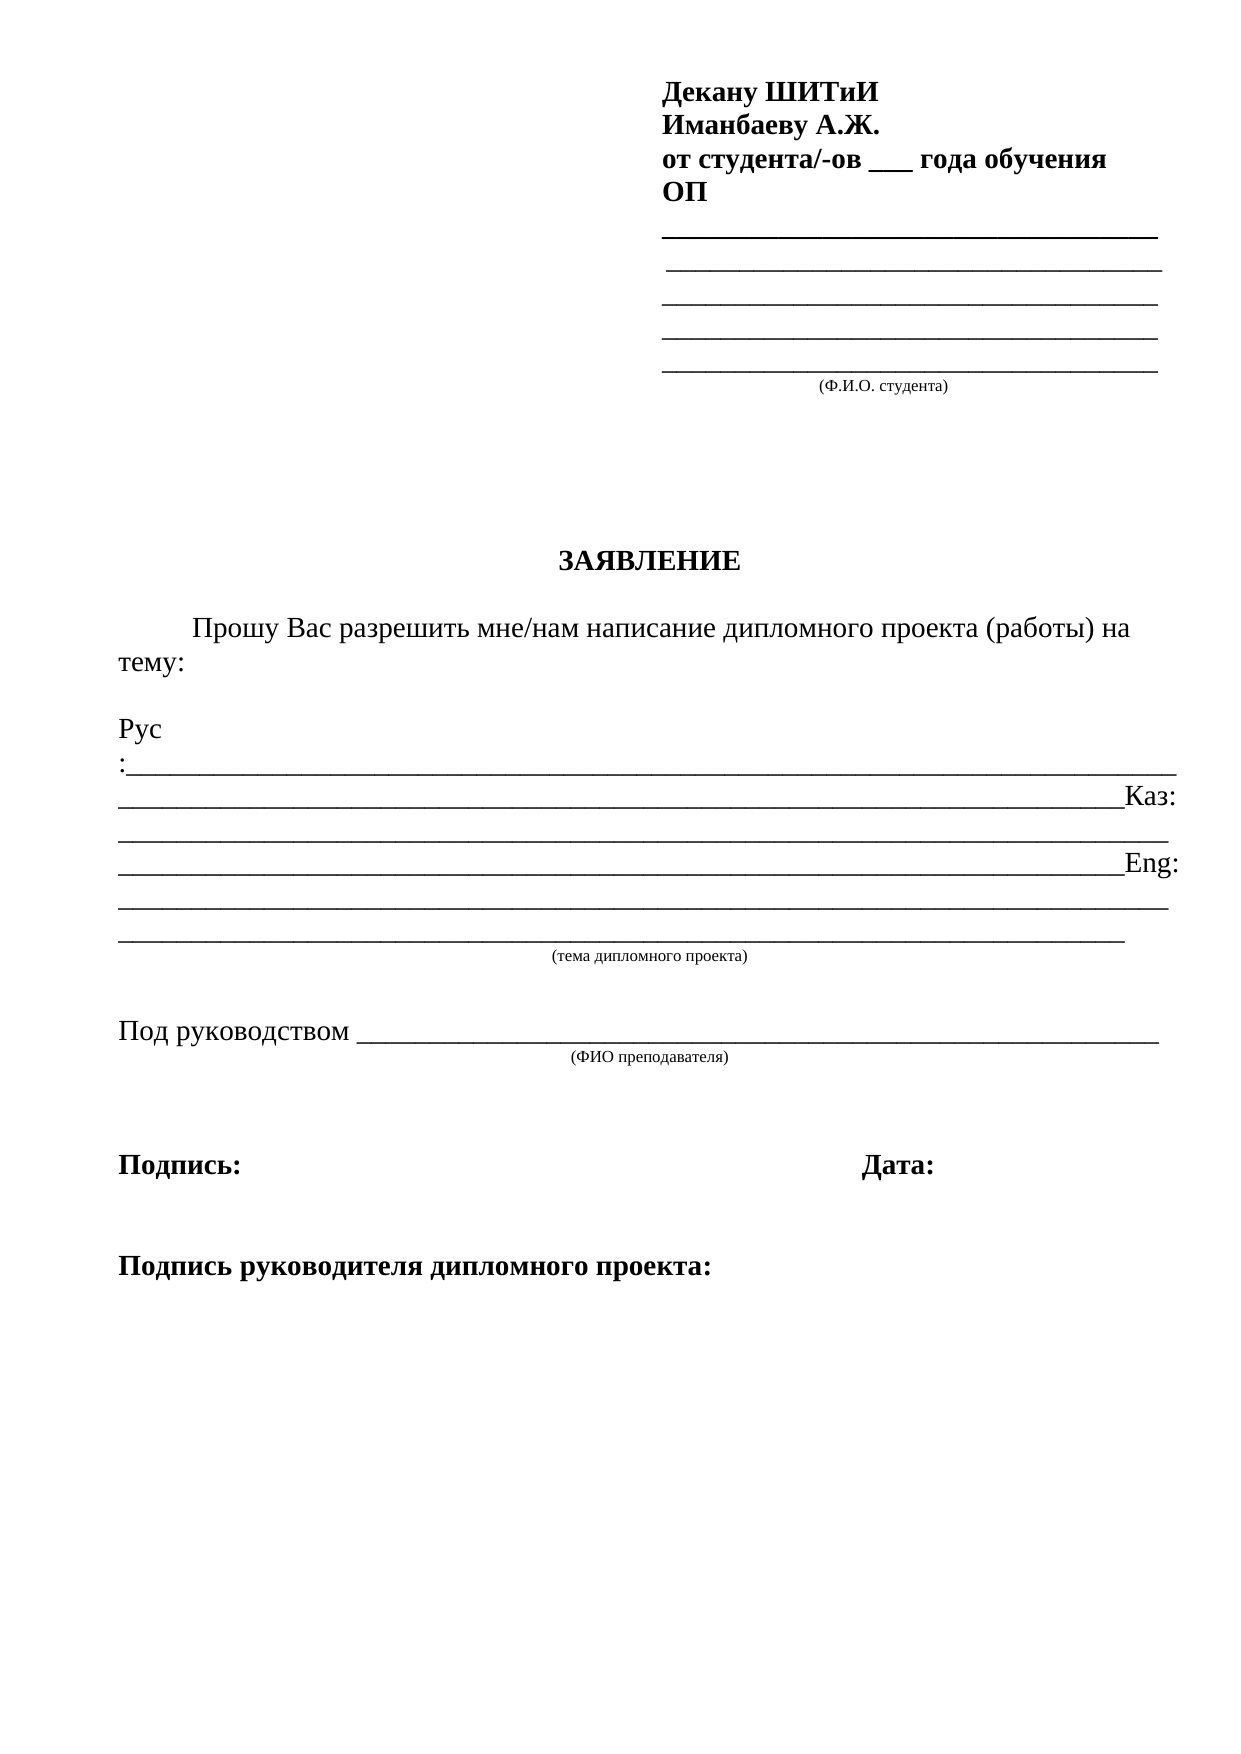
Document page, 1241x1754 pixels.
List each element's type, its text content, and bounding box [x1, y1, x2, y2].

text Подпись руководителя дипломного проекта: [118, 1248, 1181, 1281]
text Под руководством _______________________________________________________ [118, 1013, 1181, 1047]
text __________________________________ [662, 275, 1181, 309]
text __________________________________ [662, 309, 1181, 342]
text Декану ШИТиИ [662, 74, 1181, 107]
text (Ф.И.О. студента) [487, 376, 1181, 409]
text ЗАЯВЛЕНИЕ [118, 543, 1181, 577]
text (тема дипломного проекта) [118, 946, 1181, 979]
text __________________________________ [662, 208, 1181, 242]
text (ФИО преподавателя) [118, 1047, 1181, 1080]
text Прошу Вас разрешить мне/нам написание дипломного проекта (работы) на тему: [118, 611, 1181, 678]
text ОП [662, 174, 1181, 208]
text Рус:_____________________________________________________________________________________________________________________________________________Каз:_____________________________________________________________________________________________________________________________________________Eng:_____________________________________________________________________________________________________________________________________________ [118, 711, 1181, 946]
text Иманбаеву А.Ж. [662, 107, 1181, 141]
text __________________________________ [662, 242, 1181, 275]
text от студента/-ов ___ года обучения [662, 141, 1181, 174]
text __________________________________ [662, 342, 1181, 376]
text Подпись: Дата: [118, 1147, 1181, 1181]
